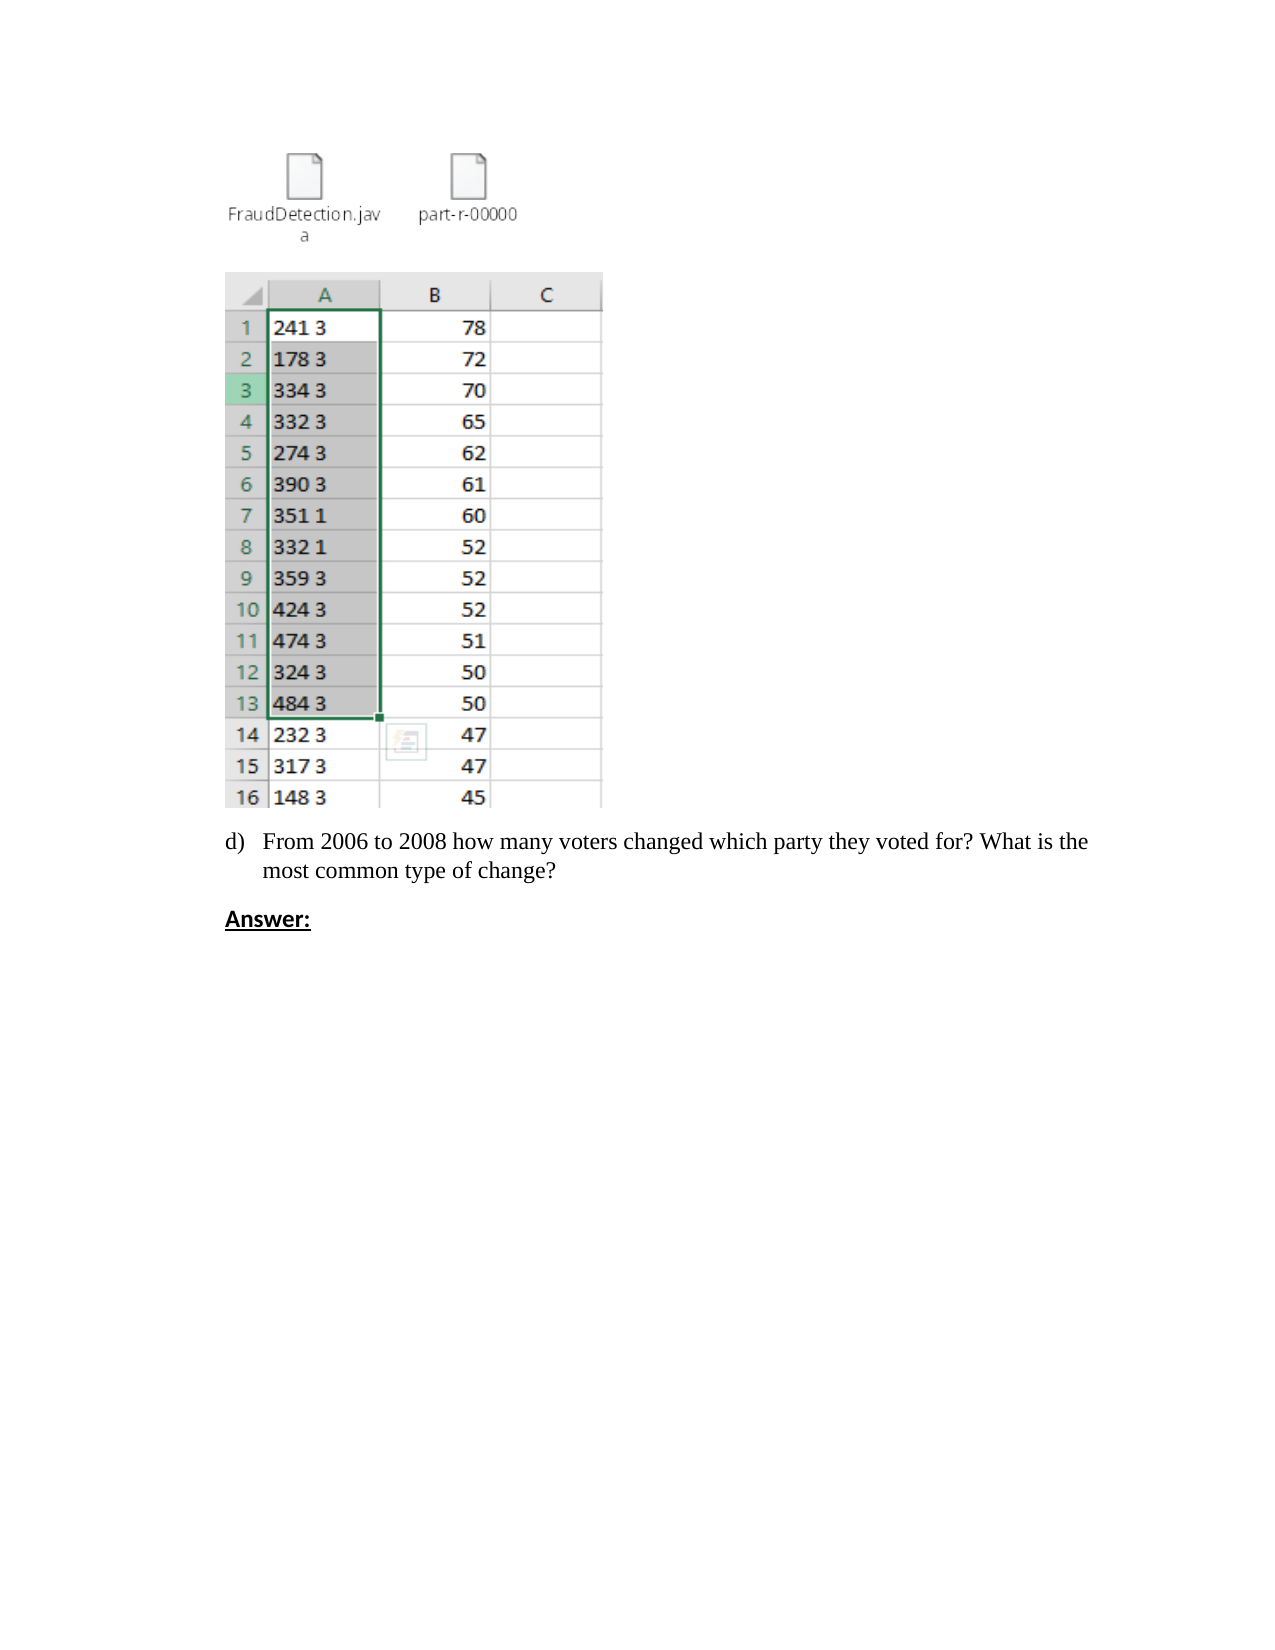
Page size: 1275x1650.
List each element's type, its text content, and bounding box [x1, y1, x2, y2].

list From 2006 to 2008 how many voters changed which party they voted for? What is the most common type of change? [225, 827, 1125, 884]
text Answer: [225, 903, 1125, 933]
picture [225, 272, 604, 808]
